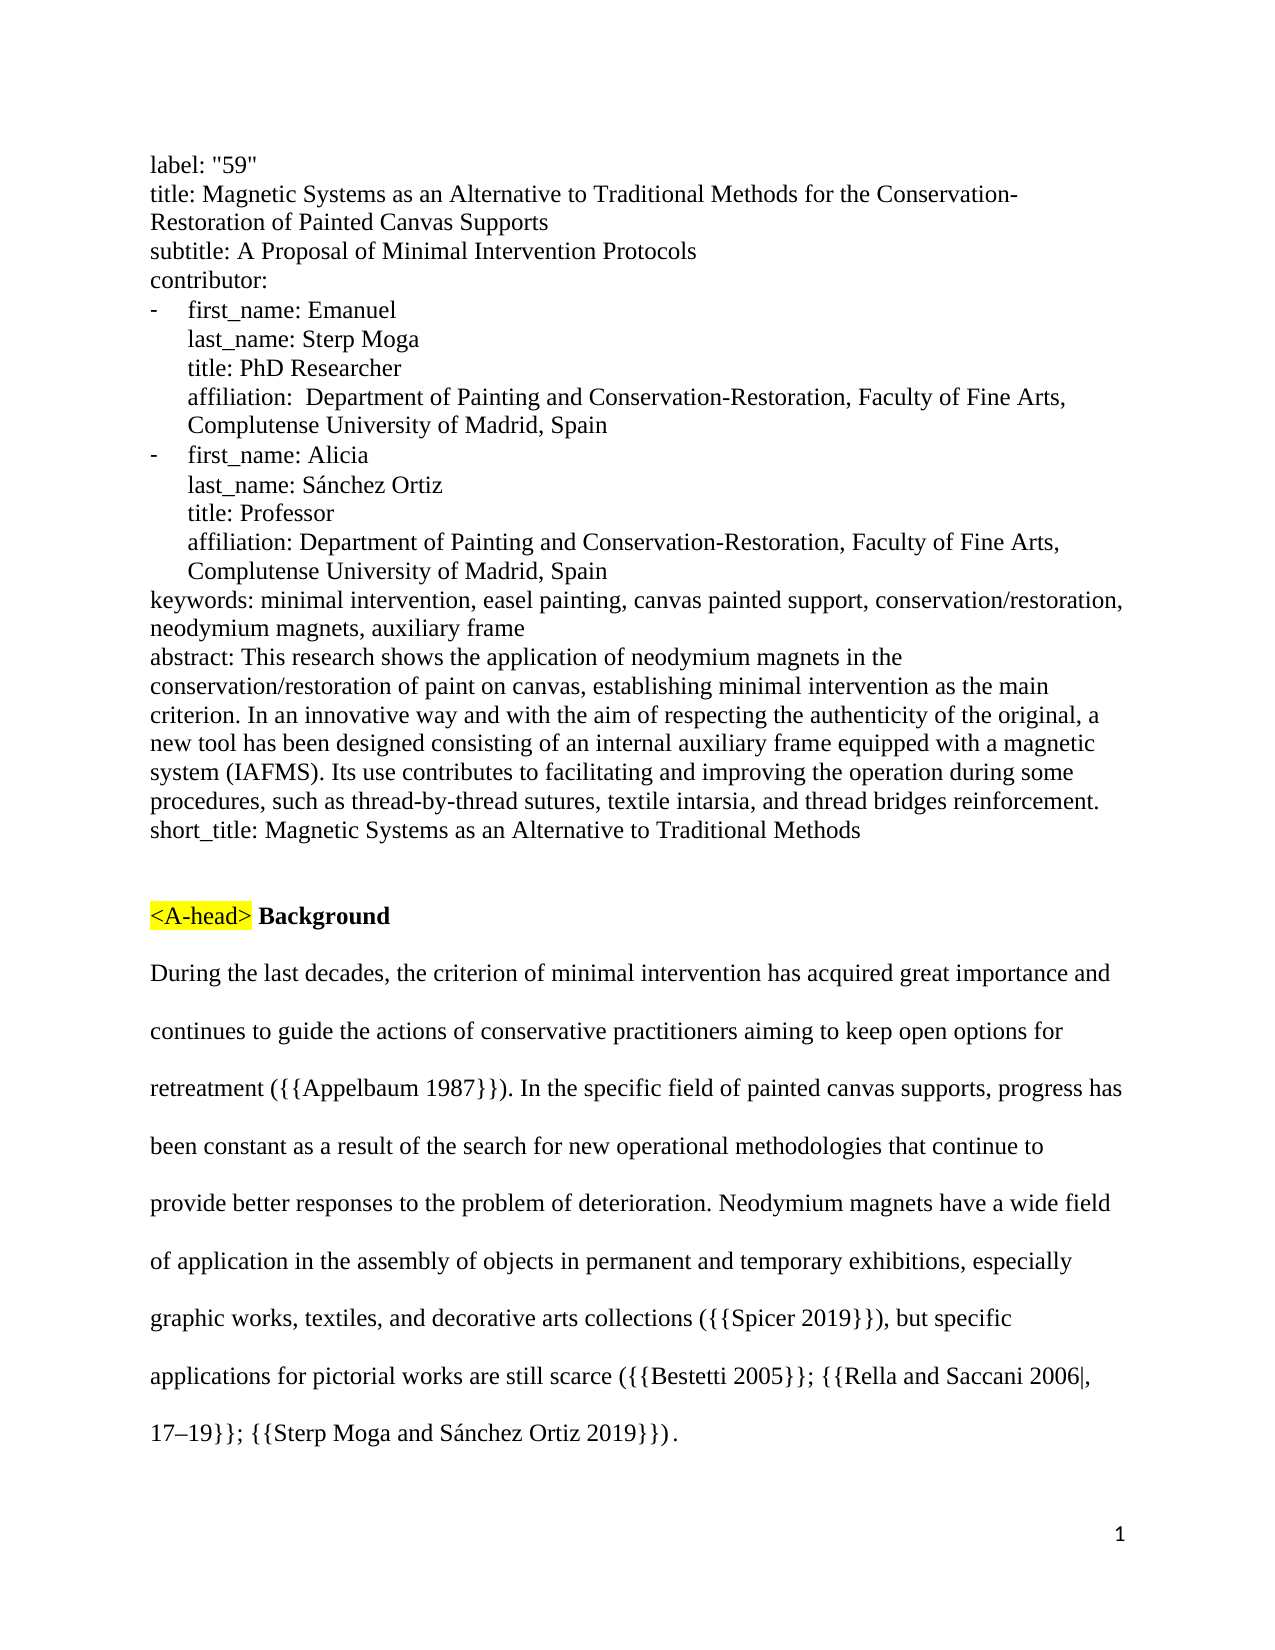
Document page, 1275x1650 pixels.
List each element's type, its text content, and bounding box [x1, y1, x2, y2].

text affiliation: Department of Painting and Conservation-Restoration, Faculty of Fine Arts, Complutense University of Madrid, Spain [187, 382, 1125, 439]
list first_name: Alicia [150, 439, 1125, 470]
text title: Magnetic Systems as an Alternative to Traditional Methods for the Conservation-Restoration of Painted Canvas Supports [150, 179, 1125, 236]
text abstract: This research shows the application of neodymium magnets in the conservation/restoration of paint on canvas, establishing minimal intervention as the main criterion. In an innovative way and with the aim of respecting the authenticity of the original, a new tool has been designed consisting of an internal auxiliary frame equipped with a magnetic system (IAFMS). Its use contributes to facilitating and improving the operation during some procedures, such as thread-by-thread sutures, textile intarsia, and thread bridges reinforcement. [150, 642, 1125, 815]
text last_name: Sánchez Ortiz [187, 470, 1125, 498]
text subtitle: A Proposal of Minimal Intervention Protocols [150, 236, 1125, 265]
text short_title: Magnetic Systems as an Alternative to Traditional Methods [150, 815, 1125, 843]
list first_name: Emanuel [150, 294, 1125, 324]
text title: Professor [187, 498, 1125, 527]
text keywords: minimal intervention, easel painting, canvas painted support, conservation/restoration, neodymium magnets, auxiliary frame [150, 585, 1125, 642]
text last_name: Sterp Moga [187, 324, 1125, 353]
text title: PhD Researcher [187, 353, 1125, 382]
text contributor: [150, 265, 1125, 294]
text affiliation: Department of Painting and Conservation-Restoration, Faculty of Fine Arts, Complutense University of Madrid, Spain [187, 527, 1125, 585]
text label: "59" [150, 150, 1125, 179]
subtitle <A-head> Background [252, 901, 1125, 930]
text During the last decades, the criterion of minimal intervention has acquired great importance and continues to guide the actions of conservative practitioners aiming to keep open options for retreatment ({{Appelbaum 1987}}). In the specific field of painted canvas supports, progress has been constant as a result of the search for new operational methodologies that continue to provide better responses to the problem of deterioration. Neodymium magnets have a wide field of application in the assembly of objects in permanent and temporary exhibitions, especially graphic works, textiles, and decorative arts collections ({{Spicer 2019}}), but specific applications for pictorial works are still scarce ({{Bestetti 2005}}; {{Rella and Saccani 2006|, 17–19}}; {{Sterp Moga and Sánchez Ortiz 2019}}) . [150, 958, 1125, 1447]
